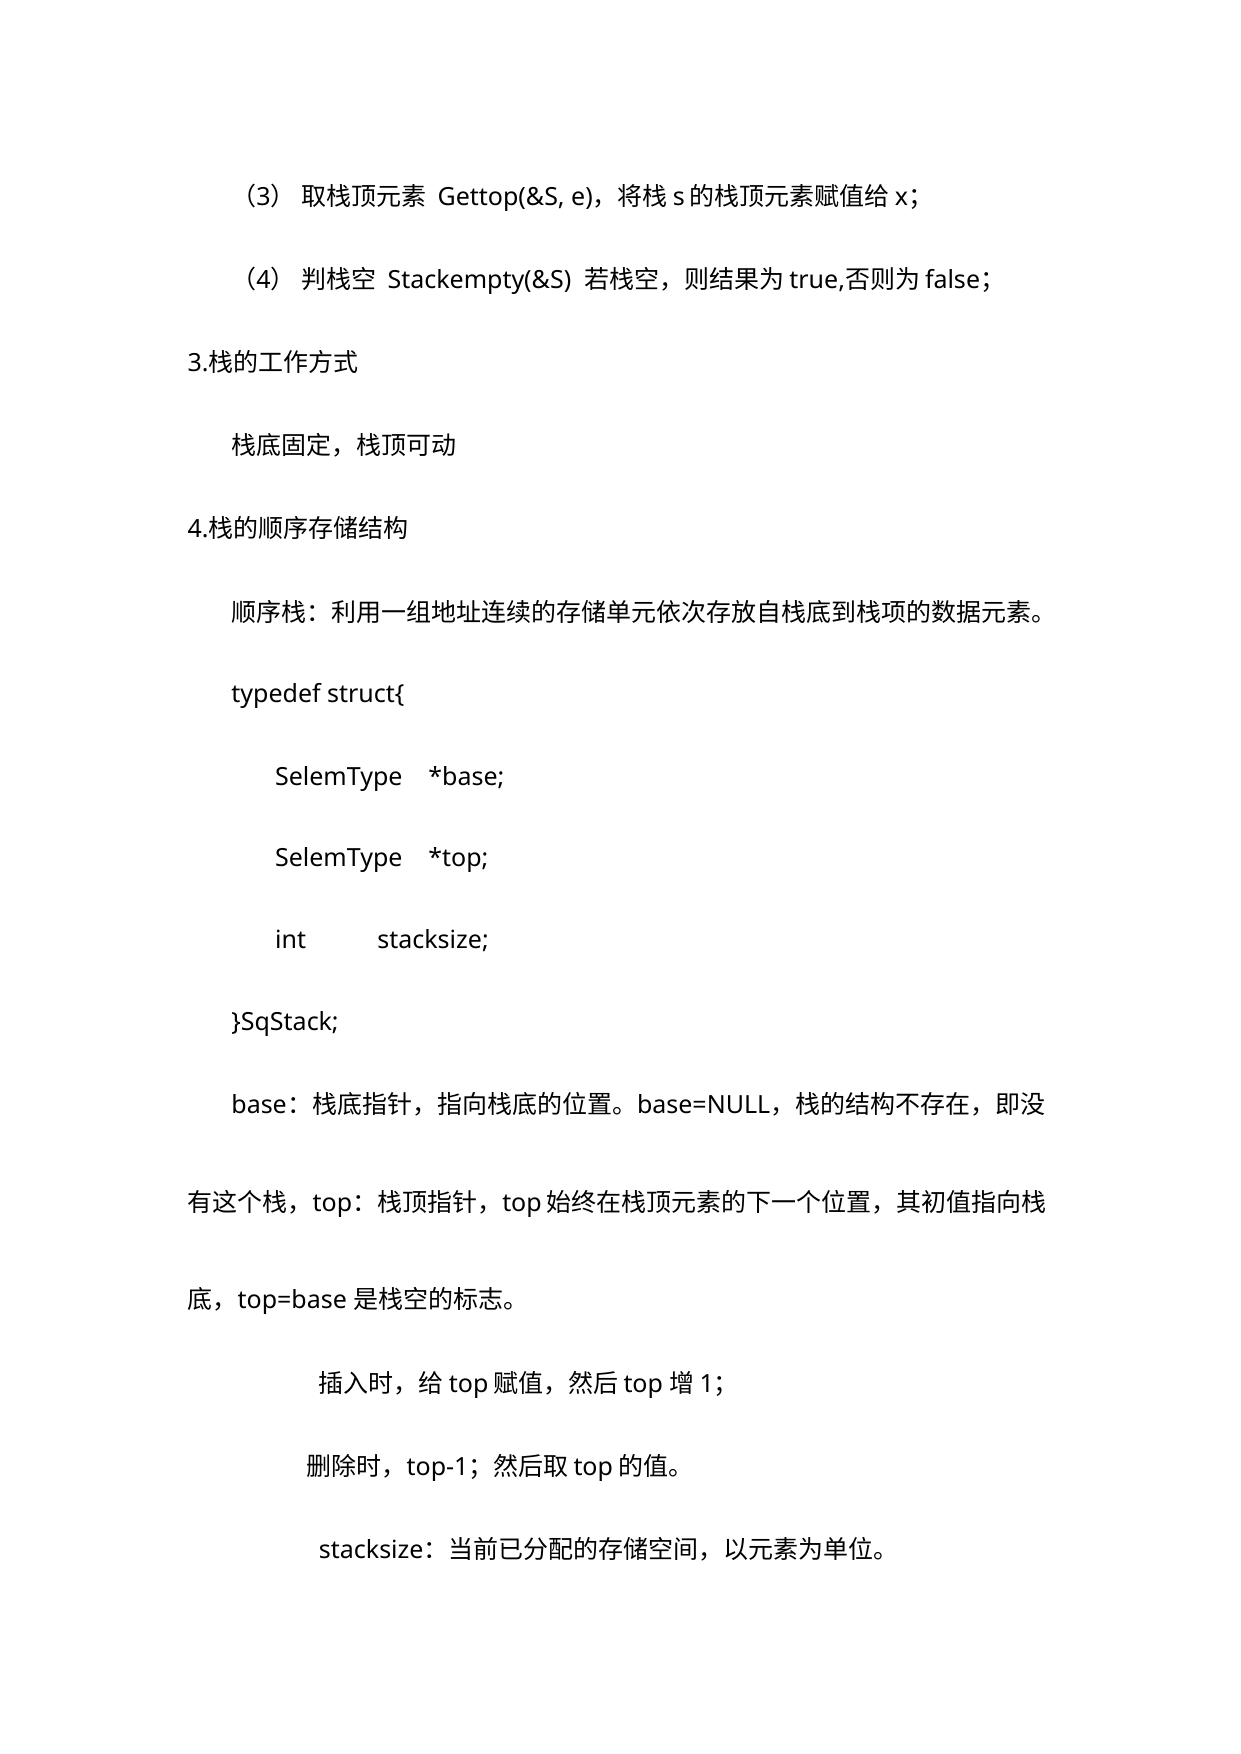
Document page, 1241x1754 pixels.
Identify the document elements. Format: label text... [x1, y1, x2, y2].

text （3） 取栈顶元素 Gettop(&S, e)，将栈s的栈顶元素赋值给x； [231, 162, 1053, 227]
text 3.栈的工作方式 [187, 328, 1053, 393]
text }SqStack; [187, 989, 1053, 1054]
text 栈底固定，栈顶可动 [231, 411, 1053, 476]
text base：栈底指针，指向栈底的位置。base=NULL，栈的结构不存在，即没有这个栈，top：栈顶指针，top始终在栈顶元素的下一个位置，其初值指向栈底，top=base 是栈空的标志。 [187, 1071, 1053, 1331]
text 插入时，给top赋值，然后top 增1； [187, 1349, 1053, 1414]
text typedef struct{ [187, 661, 1053, 726]
text 4.栈的顺序存储结构 [187, 494, 1053, 559]
text stacksize：当前已分配的存储空间，以元素为单位。 [187, 1515, 1053, 1580]
text SelemType *base; [187, 743, 1053, 808]
text int stacksize; [187, 907, 1053, 972]
text （4） 判栈空 Stackempty(&S) 若栈空，则结果为true,否则为false； [231, 245, 1053, 310]
text 顺序栈：利用一组地址连续的存储单元依次存放自栈底到栈项的数据元素。 [187, 578, 1053, 643]
text SelemType *top; [187, 825, 1053, 890]
text 删除时，top-1；然后取top的值。 [187, 1432, 1053, 1497]
